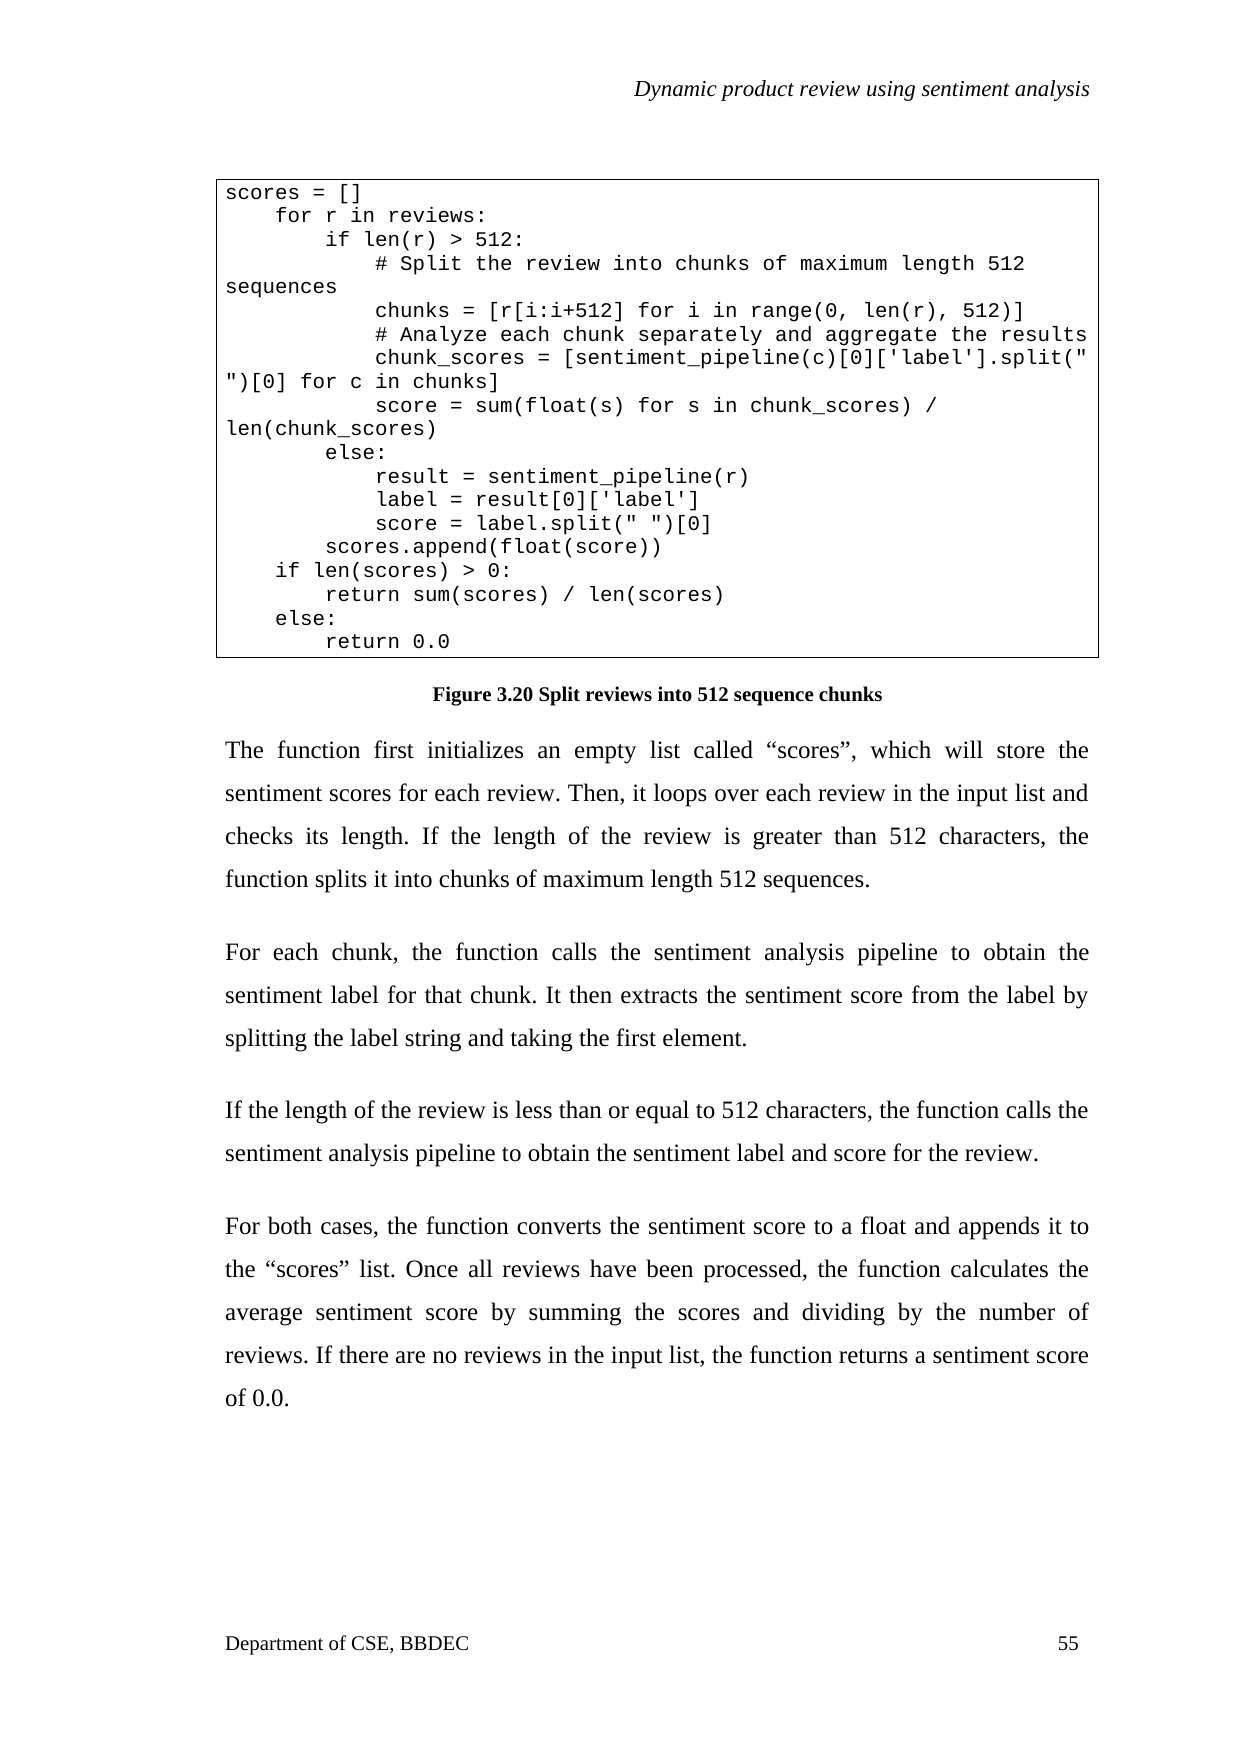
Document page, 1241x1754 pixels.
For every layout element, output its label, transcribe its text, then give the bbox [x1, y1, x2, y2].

text chunk_scores = [sentiment_pipeline(c)[0]['label'].split(" ")[0] for c in chunks] [225, 347, 1090, 395]
text for r in reviews: [225, 206, 1090, 229]
text else: [225, 442, 1090, 466]
text For each chunk, the function calls the sentiment analysis pipeline to obtain the sentiment label for that chunk. It then extracts the sentiment score from the label by splitting the label string and taking the first element. [225, 937, 1090, 1052]
text score = sum(float(s) for s in chunk_scores) / len(chunk_scores) [225, 395, 1090, 442]
text score = label.split(" ")[0] [225, 513, 1090, 537]
text For both cases, the function converts the sentiment score to a float and appends it to the “scores” list. Once all reviews have been processed, the function calculates the average sentiment score by summing the scores and dividing by the number of reviews. If there are no reviews in the input list, the function returns a sentiment score of 0.0. [225, 1211, 1090, 1412]
text # Analyze each chunk separately and aggregate the results [225, 324, 1090, 347]
text return 0.0 [217, 628, 1098, 657]
text result = sentiment_pipeline(r) [225, 466, 1090, 489]
text return sum(scores) / len(scores) [225, 584, 1090, 607]
text The function first initializes an empty list called “scores”, which will store the sentiment scores for each review. Then, it loops over each review in the input list and checks its length. If the length of the review is greater than 512 characters, the function splits it into chunks of maximum length 512 sequences. [225, 735, 1090, 893]
text # Split the review into chunks of maximum length 512 sequences [225, 253, 1090, 300]
text if len(r) > 512: [225, 229, 1090, 253]
text label = result[0]['label'] [225, 489, 1090, 513]
text scores.append(float(score)) [225, 537, 1090, 560]
text chunks = [r[i:i+512] for i in range(0, len(r), 512)] [225, 300, 1090, 324]
text Figure 3.20 Split reviews into 512 sequence chunks [225, 682, 1090, 706]
text else: [225, 607, 1090, 628]
text scores = [] [217, 180, 1098, 206]
text If the length of the review is less than or equal to 512 characters, the function calls the sentiment analysis pipeline to obtain the sentiment label and score for the review. [225, 1095, 1090, 1167]
text if len(scores) > 0: [225, 560, 1090, 584]
